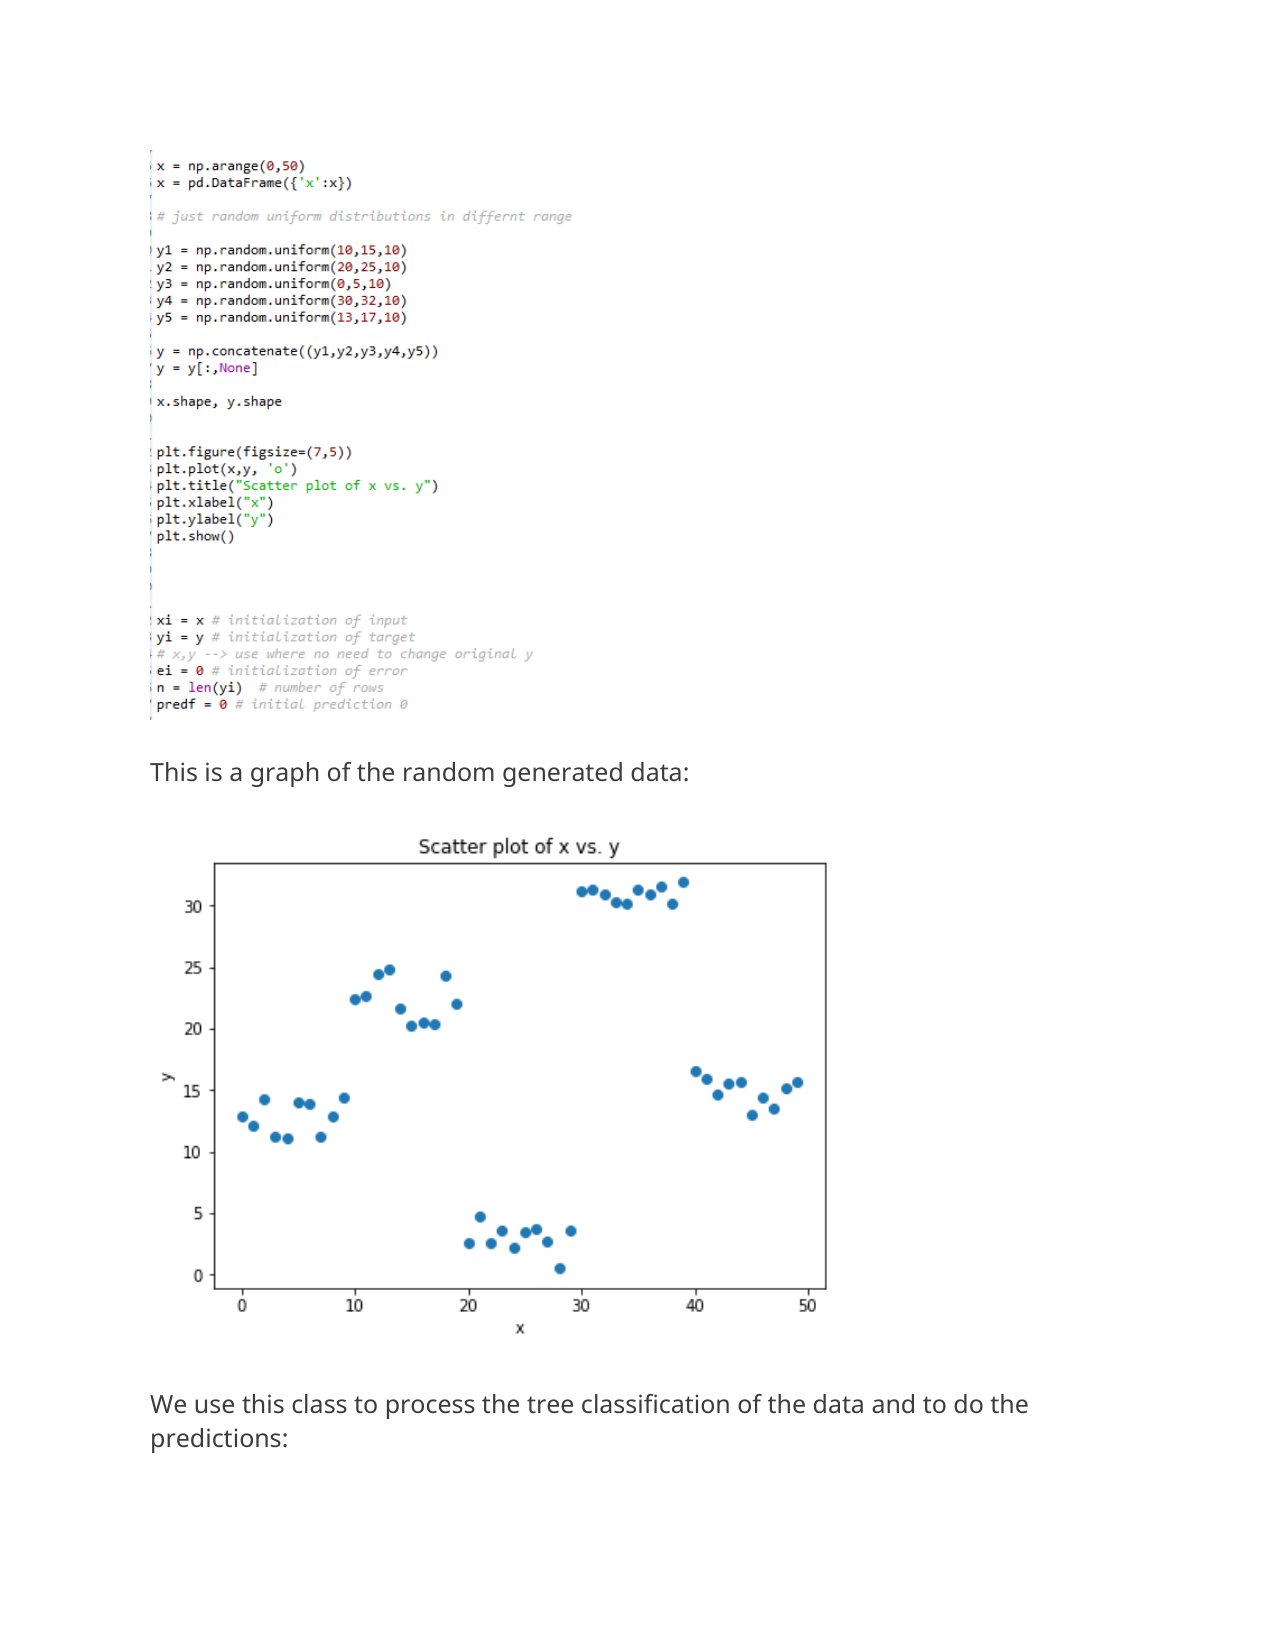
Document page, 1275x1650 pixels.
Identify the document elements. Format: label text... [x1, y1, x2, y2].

text We use this class to process the tree classification of the data and to do the predictions: [150, 1386, 1125, 1454]
text This is a graph of the random generated data: [150, 755, 1125, 789]
picture [150, 824, 866, 1351]
picture [150, 150, 643, 720]
